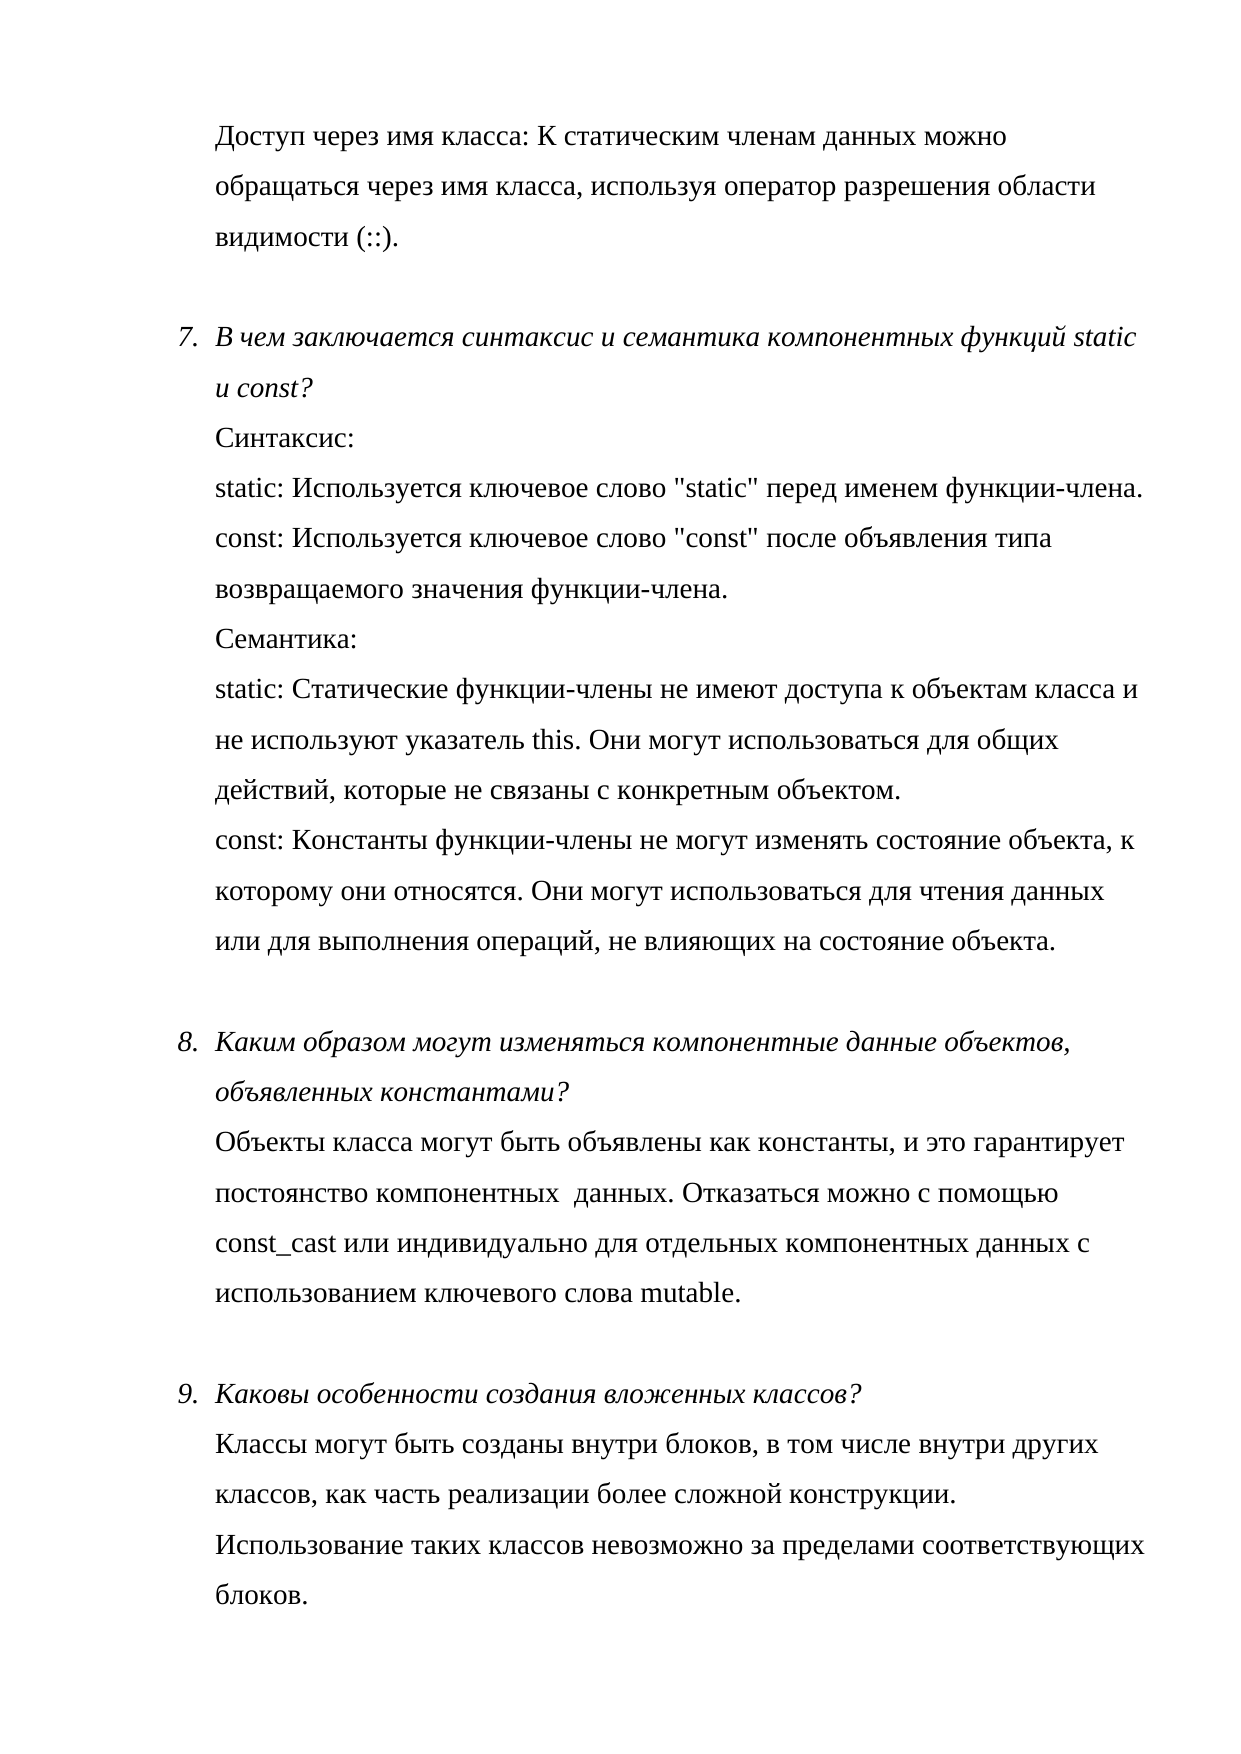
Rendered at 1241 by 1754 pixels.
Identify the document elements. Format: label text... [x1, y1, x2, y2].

list В чем заключается синтаксис и семантика компонентных функций static и const? [177, 319, 1152, 403]
list Каким образом могут изменяться компонентные данные объектов, объявленных константами? [177, 1024, 1152, 1108]
list static: Используется ключевое слово "static" перед именем функции-члена. [215, 470, 1152, 504]
list Семантика: [215, 621, 1152, 655]
list const: Константы функции-члены не могут изменять состояние объекта, к которому они относятся. Они могут использоваться для чтения данных или для выполнения операций, не влияющих на состояние объекта. [215, 822, 1152, 957]
list Классы могут быть созданы внутри блоков, в том числе внутри других классов, как часть реализации более сложной конструкции. Использование таких классов невозможно за пределами соответствующих блоков. [215, 1426, 1152, 1611]
list Каковы особенности создания вложенных классов? [177, 1376, 1152, 1409]
list Доступ через имя класса: К статическим членам данных можно обращаться через имя класса, используя оператор разрешения области видимости (::). [215, 118, 1152, 252]
list const: Используется ключевое слово "const" после объявления типа возвращаемого значения функции-члена. [215, 521, 1152, 604]
list Объекты класса могут быть объявлены как константы, и это гарантирует постоянство компонентных данных. Отказаться можно с помощью const_cast или индивидуально для отдельных компонентных данных с использованием ключевого слова mutable. [215, 1124, 1152, 1309]
list static: Статические функции-члены не имеют доступа к объектам класса и не используют указатель this. Они могут использоваться для общих действий, которые не связаны с конкретным объектом. [215, 672, 1152, 806]
list Синтаксис: [215, 420, 1152, 453]
